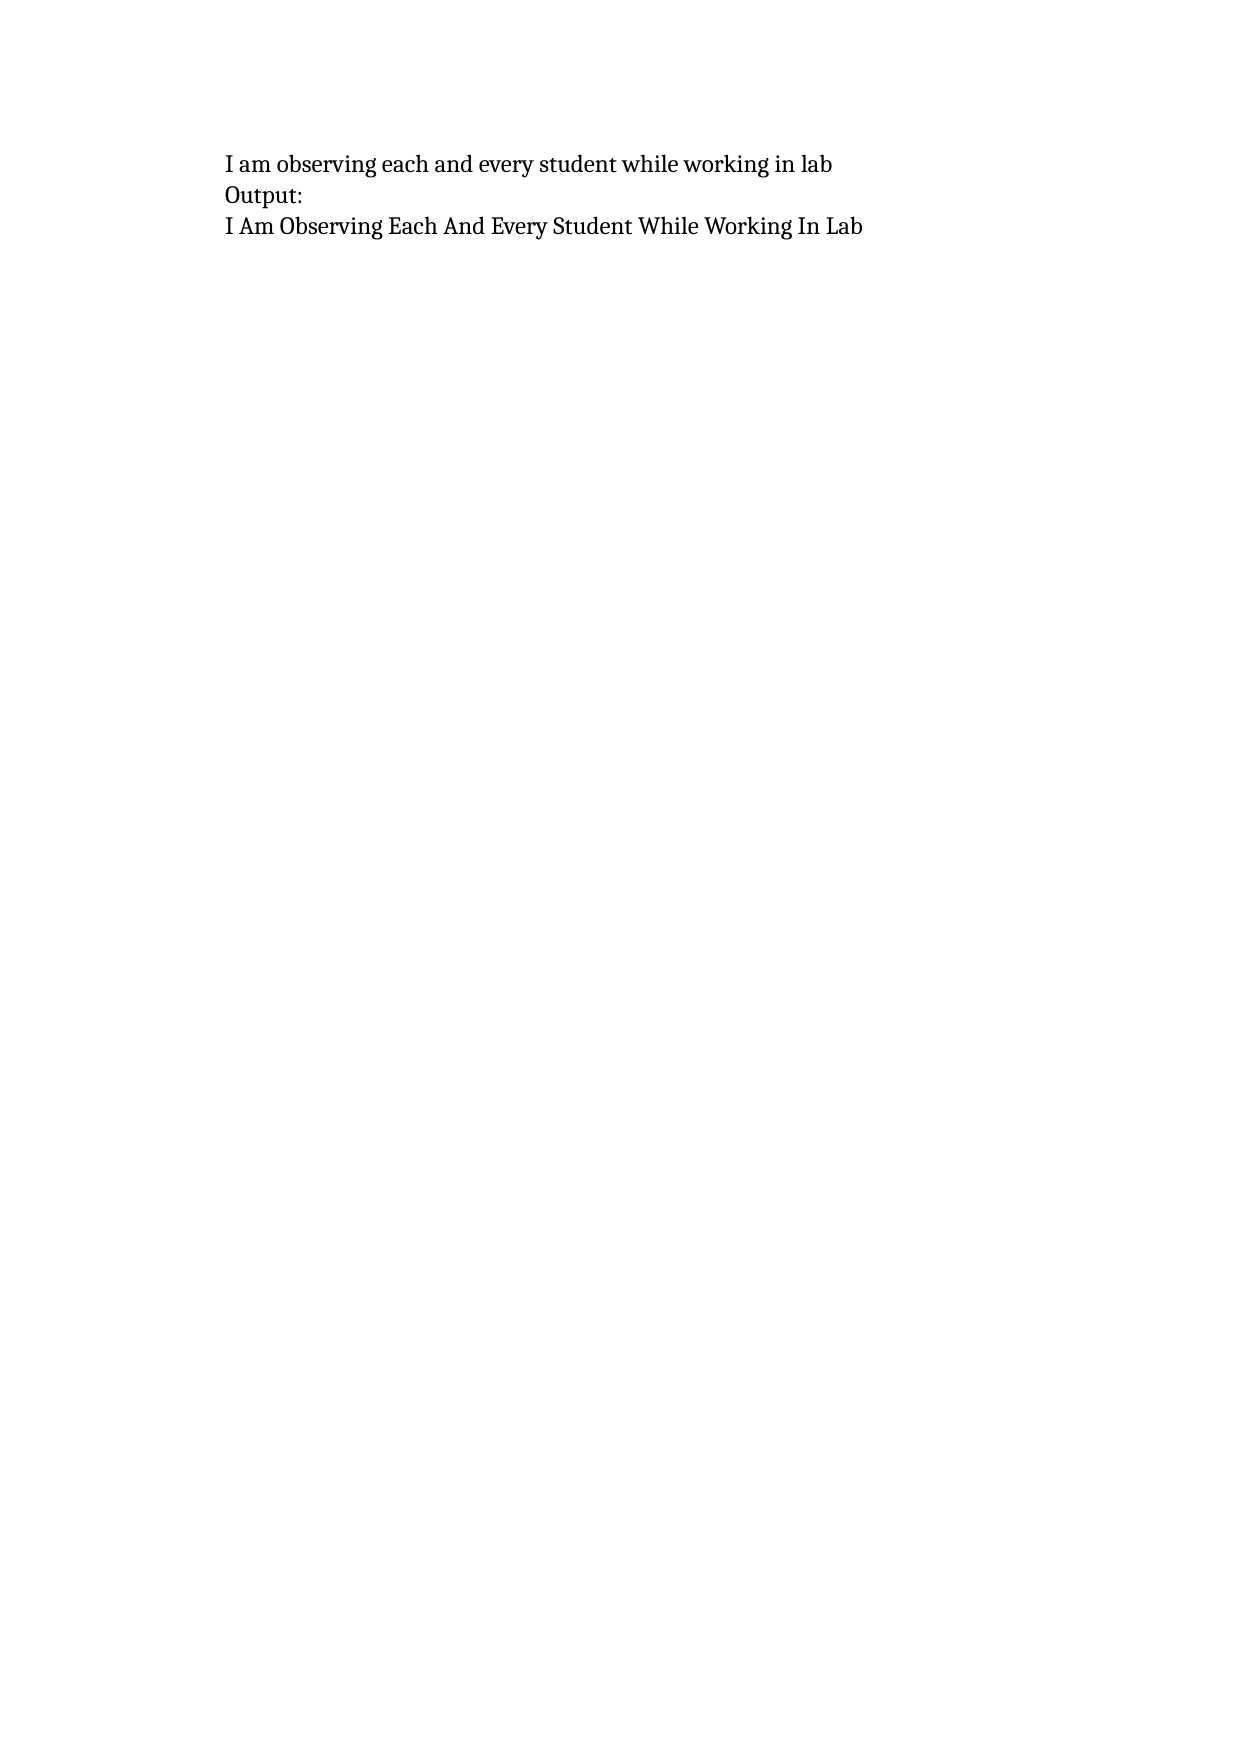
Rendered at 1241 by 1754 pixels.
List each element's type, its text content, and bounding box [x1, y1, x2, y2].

list I Am Observing Each And Every Student While Working In Lab [225, 212, 1090, 241]
list Output: [225, 181, 1090, 210]
list I am observing each and every student while working in lab [225, 150, 1090, 179]
